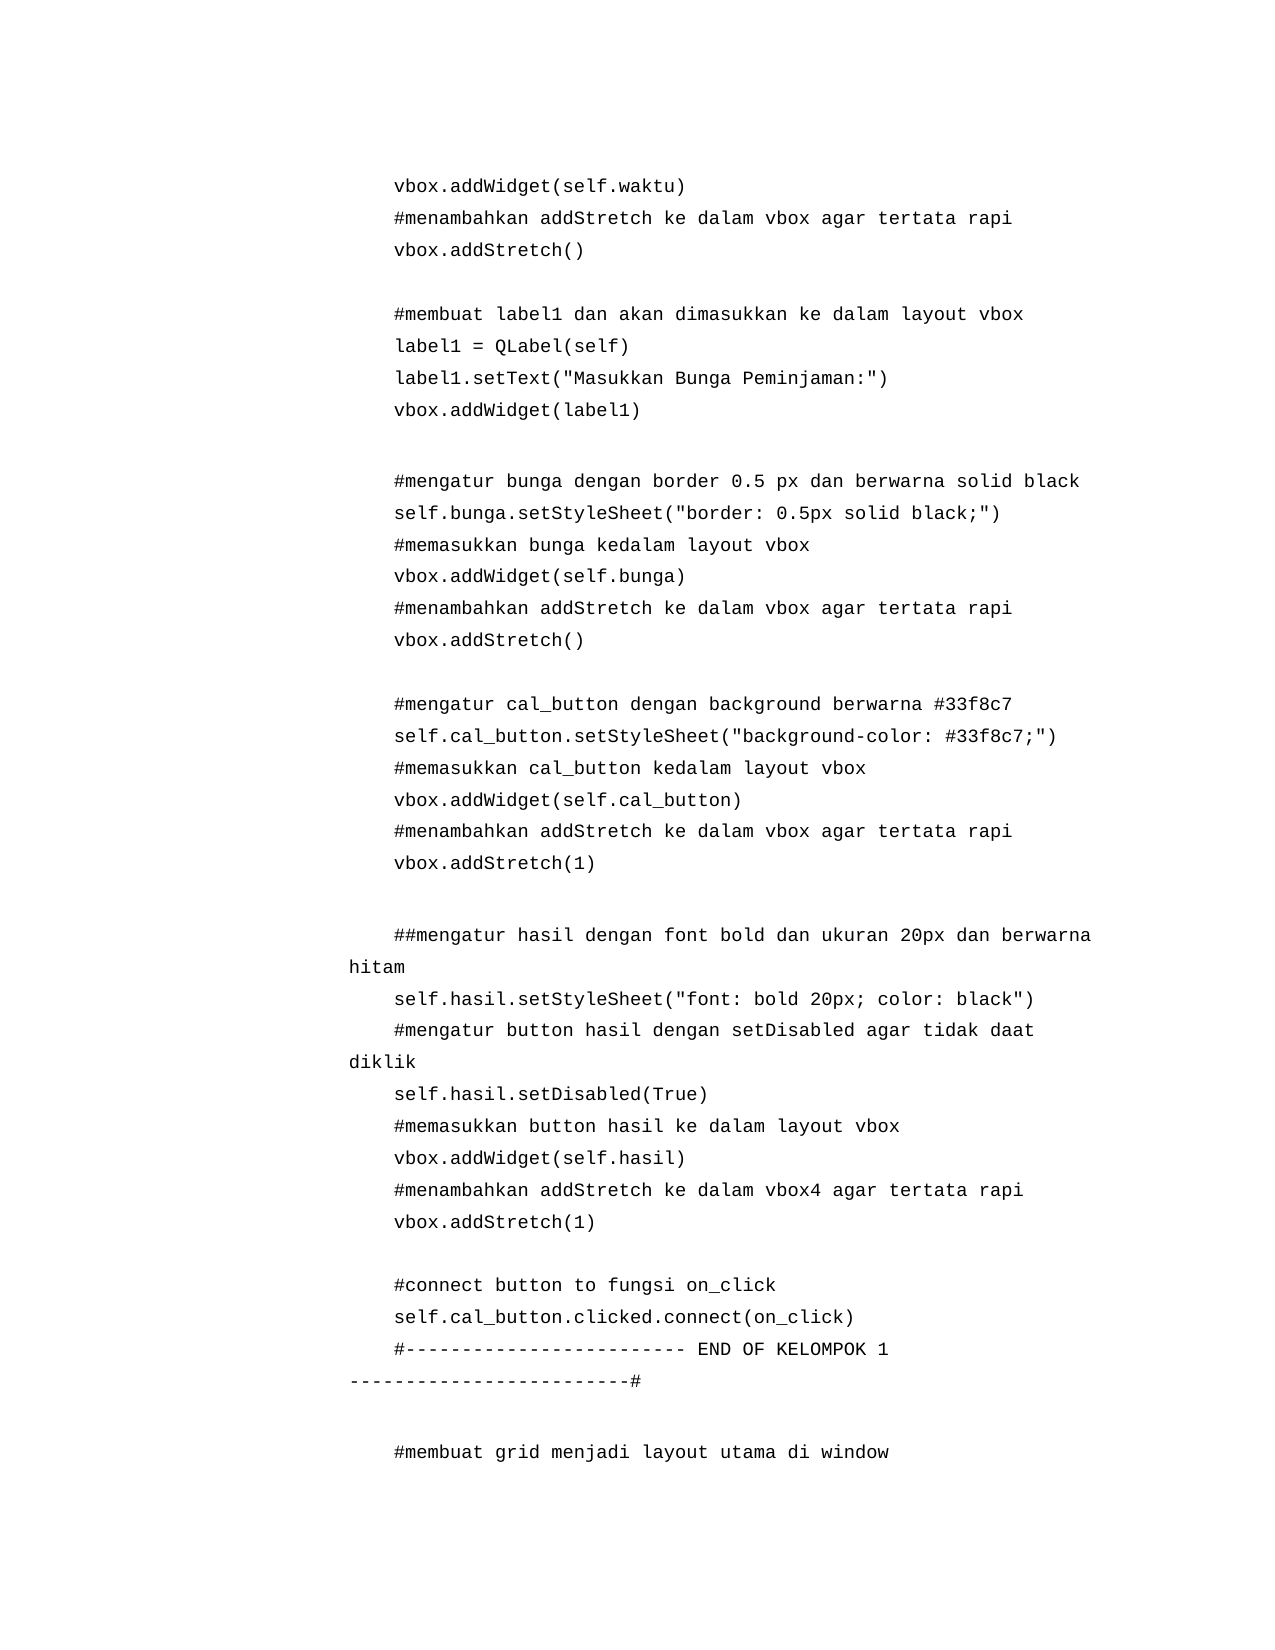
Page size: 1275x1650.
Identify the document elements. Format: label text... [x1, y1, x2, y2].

list #memasukkan button hasil ke dalam layout vbox [349, 1117, 1098, 1138]
list #menambahkan addStretch ke dalam vbox agar tertata rapi [349, 599, 1098, 620]
list #mengatur button hasil dengan setDisabled agar tidak daat diklik [349, 1021, 1098, 1074]
list vbox.addStretch() [349, 241, 1098, 262]
list vbox.addWidget(label1) [349, 400, 1098, 422]
list vbox.addWidget(self.cal_button) [349, 790, 1098, 812]
list #mengatur bunga dengan border 0.5 px dan berwarna solid black [349, 472, 1098, 493]
list #menambahkan addStretch ke dalam vbox agar tertata rapi [349, 209, 1098, 230]
list #------------------------- END OF KELOMPOK 1 -------------------------# [349, 1340, 1098, 1393]
list self.hasil.setStyleSheet("font: bold 20px; color: black") [349, 989, 1098, 1011]
list #menambahkan addStretch ke dalam vbox4 agar tertata rapi [349, 1181, 1098, 1202]
list self.hasil.setDisabled(True) [349, 1085, 1098, 1106]
list vbox.addStretch(1) [349, 1212, 1098, 1234]
list self.cal_button.setStyleSheet("background-color: #33f8c7;") [349, 727, 1098, 748]
list ##mengatur hasil dengan font bold dan ukuran 20px dan berwarna hitam [349, 926, 1098, 979]
list vbox.addWidget(self.hasil) [349, 1149, 1098, 1170]
list #connect button to fungsi on_click [349, 1276, 1098, 1297]
list #menambahkan addStretch ke dalam vbox agar tertata rapi [349, 822, 1098, 843]
list label1 = QLabel(self) [349, 337, 1098, 358]
list label1.setText("Masukkan Bunga Peminjaman:") [349, 368, 1098, 390]
list #memasukkan bunga kedalam layout vbox [349, 535, 1098, 557]
list self.bunga.setStyleSheet("border: 0.5px solid black;") [349, 503, 1098, 525]
list vbox.addStretch(1) [349, 854, 1098, 875]
list #membuat label1 dan akan dimasukkan ke dalam layout vbox [349, 305, 1098, 326]
list #mengatur cal_button dengan background berwarna #33f8c7 [349, 695, 1098, 716]
list vbox.addWidget(self.bunga) [349, 567, 1098, 588]
list vbox.addStretch() [349, 631, 1098, 652]
list #memasukkan cal_button kedalam layout vbox [349, 758, 1098, 780]
list vbox.addWidget(self.waktu) [349, 177, 1098, 198]
list self.cal_button.clicked.connect(on_click) [349, 1308, 1098, 1329]
list #membuat grid menjadi layout utama di window [349, 1443, 1098, 1464]
